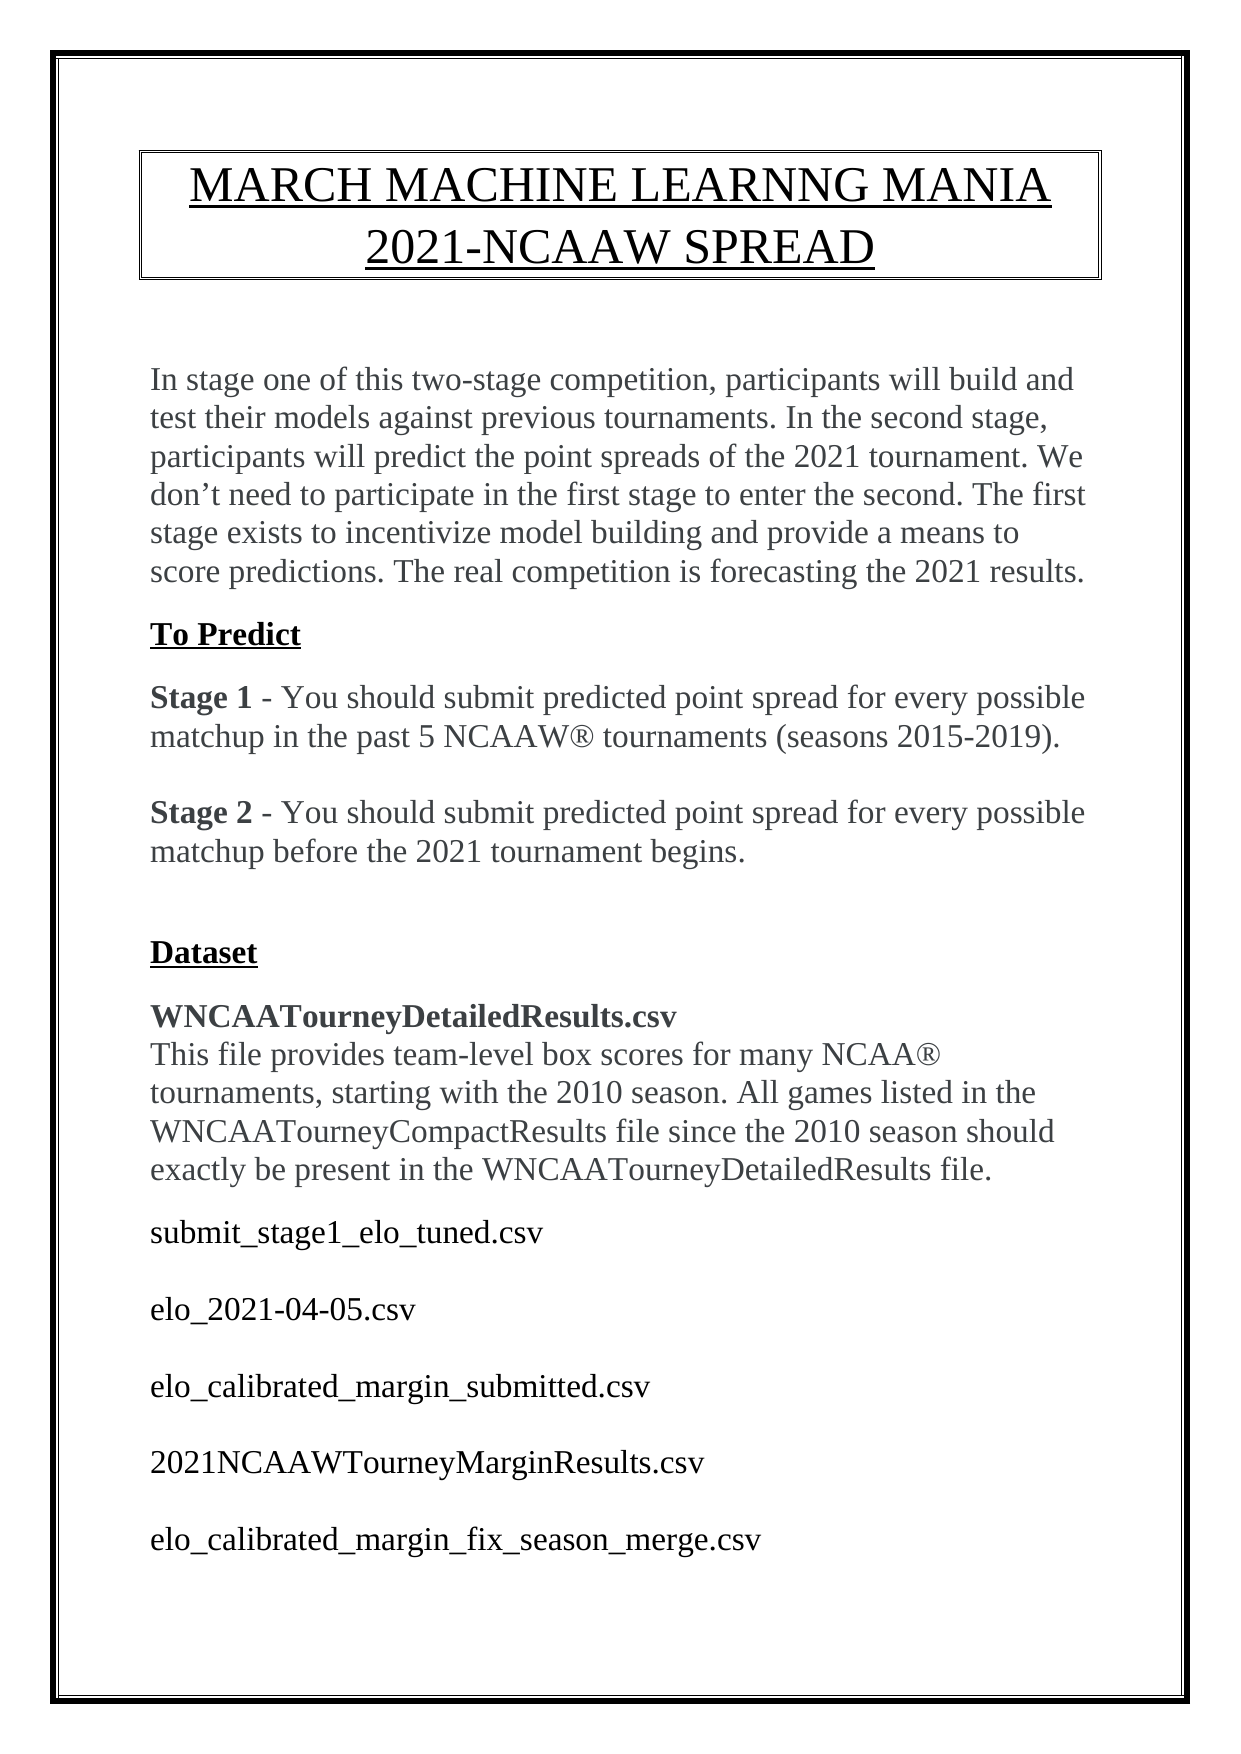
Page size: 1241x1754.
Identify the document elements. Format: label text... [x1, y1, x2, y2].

text elo_calibrated_margin_submitted.csv [150, 1366, 1090, 1404]
text 2021NCAAWTourneyMarginResults.csv [150, 1443, 1090, 1481]
text MARCH MACHINE LEARNNG MANIA 2021-NCAAW SPREAD [142, 153, 1098, 277]
text To Predict [150, 614, 1090, 653]
text WNCAATourneyDetailedResults.csv [150, 996, 1090, 1034]
text This file provides team-level box scores for many NCAA® tournaments, starting with the 2010 season. All games listed in the WNCAATourneyCompactResults file since the 2010 season should exactly be present in the WNCAATourneyDetailedResults file. [150, 1034, 1090, 1188]
text Stage 1 - You should submit predicted point spread for every possible matchup in the past 5 NCAAW® tournaments (seasons 2015-2019). [150, 678, 1090, 754]
text elo_2021-04-05.csv [150, 1289, 1090, 1328]
text Dataset [150, 933, 1090, 971]
text elo_calibrated_margin_fix_season_merge.csv [150, 1519, 1090, 1558]
text Stage 2 - You should submit predicted point spread for every possible matchup before the 2021 tournament begins. [150, 793, 1090, 869]
text submit_stage1_elo_tuned.csv [150, 1213, 1090, 1251]
